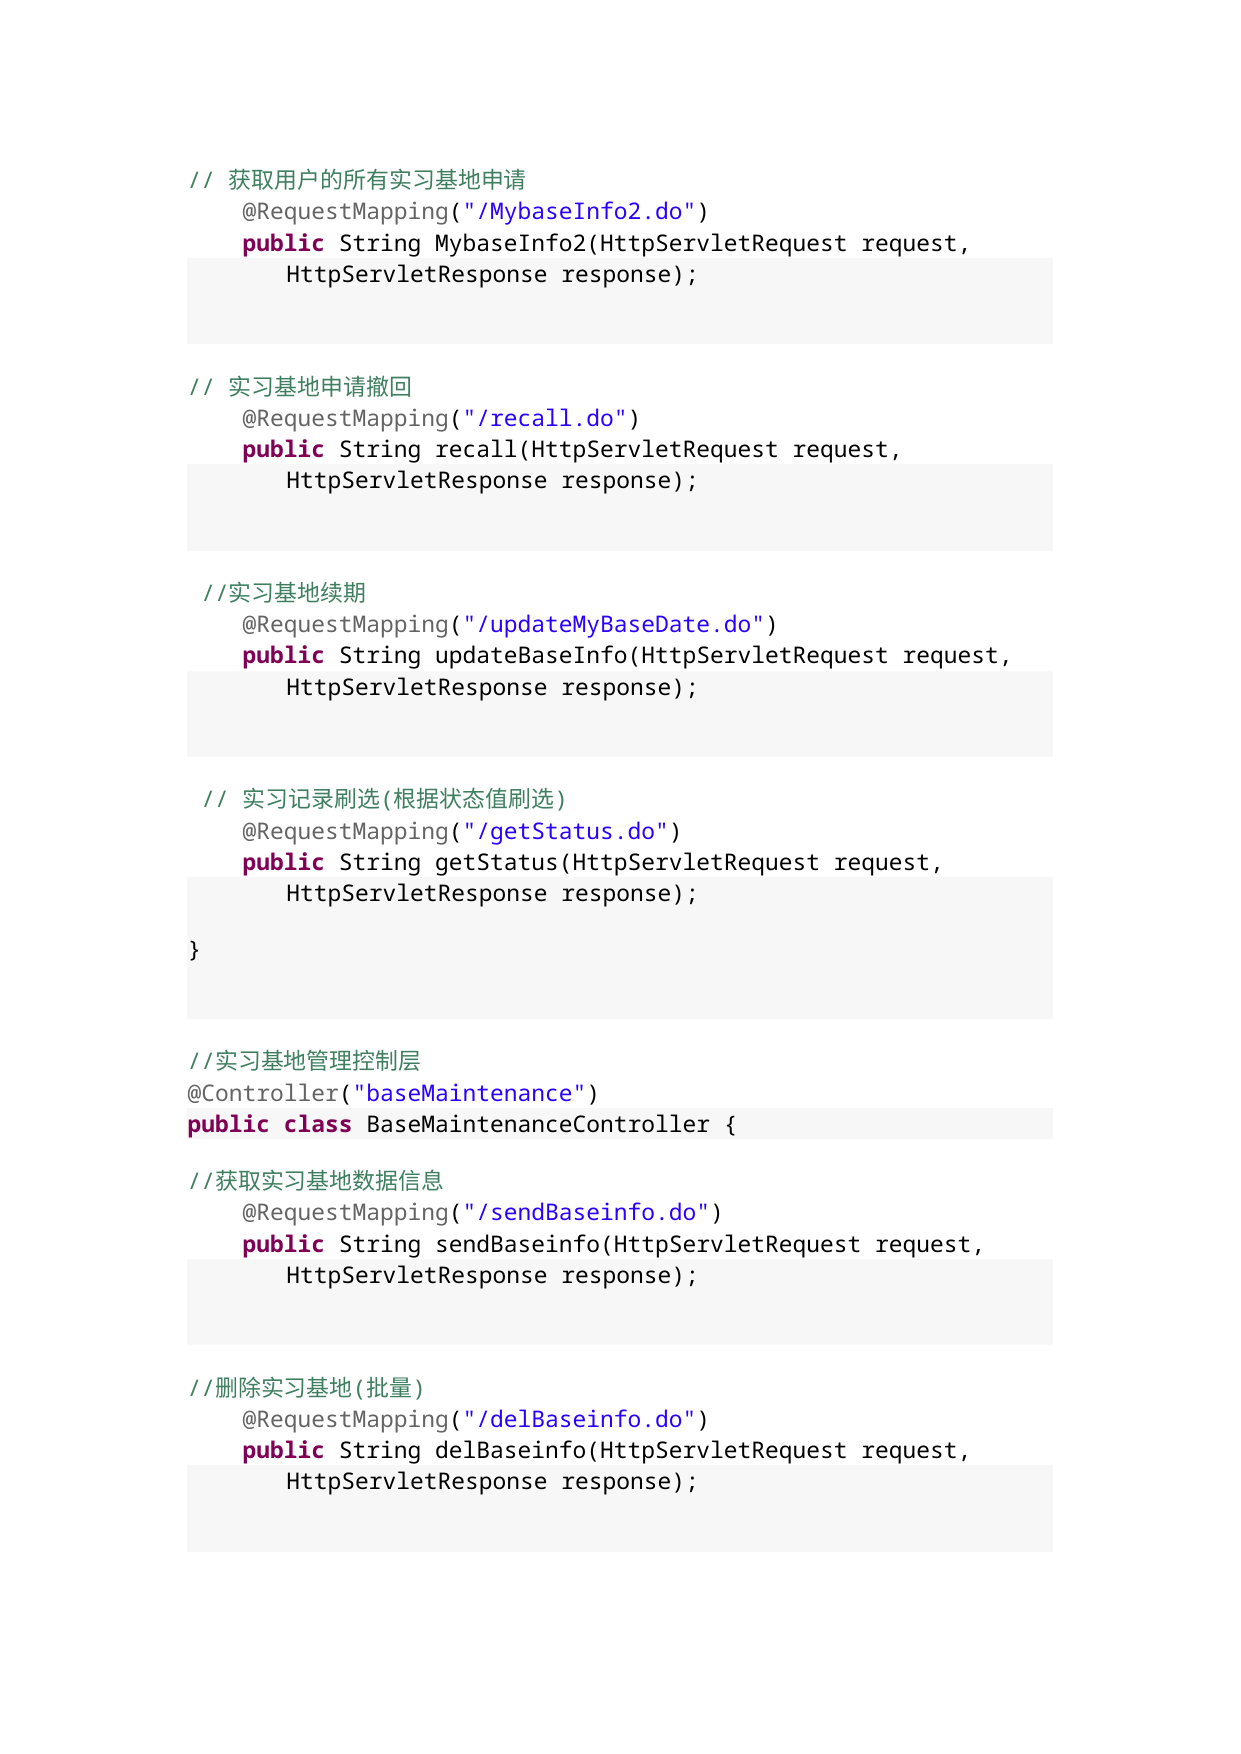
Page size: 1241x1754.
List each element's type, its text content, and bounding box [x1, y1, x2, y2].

text public String sendBaseinfo(HttpServletRequest request, [187, 1228, 1053, 1259]
text //实习基地续期 [187, 575, 1053, 608]
text // 实习记录刷选(根据状态值刷选) [187, 781, 1053, 815]
text HttpServletResponse response); [187, 877, 1053, 908]
text @RequestMapping("/getStatus.do") [187, 815, 1053, 846]
text public String delBaseinfo(HttpServletRequest request, [187, 1434, 1053, 1465]
text HttpServletResponse response); [187, 258, 1053, 289]
text } [187, 932, 1053, 964]
text HttpServletResponse response); [187, 671, 1053, 702]
text @Controller("baseMaintenance") [187, 1076, 1053, 1108]
text @RequestMapping("/updateMyBaseDate.do") [187, 608, 1053, 639]
text public class BaseMaintenanceController { [187, 1108, 1053, 1139]
text public String updateBaseInfo(HttpServletRequest request, [187, 639, 1053, 671]
text @RequestMapping("/delBaseinfo.do") [187, 1403, 1053, 1434]
text //获取实习基地数据信息 [187, 1163, 1053, 1196]
text // 获取用户的所有实习基地申请 [187, 162, 1053, 195]
text @RequestMapping("/sendBaseinfo.do") [187, 1196, 1053, 1228]
text public String getStatus(HttpServletRequest request, [187, 846, 1053, 877]
text HttpServletResponse response); [187, 464, 1053, 496]
text HttpServletResponse response); [187, 1259, 1053, 1290]
text @RequestMapping("/recall.do") [187, 402, 1053, 433]
text HttpServletResponse response); [187, 1465, 1053, 1497]
text @RequestMapping("/MybaseInfo2.do") [187, 195, 1053, 227]
text public String recall(HttpServletRequest request, [187, 433, 1053, 464]
text //实习基地管理控制层 [187, 1043, 1053, 1076]
text //删除实习基地(批量) [187, 1369, 1053, 1403]
text public String MybaseInfo2(HttpServletRequest request, [187, 227, 1053, 258]
text // 实习基地申请撤回 [187, 368, 1053, 402]
